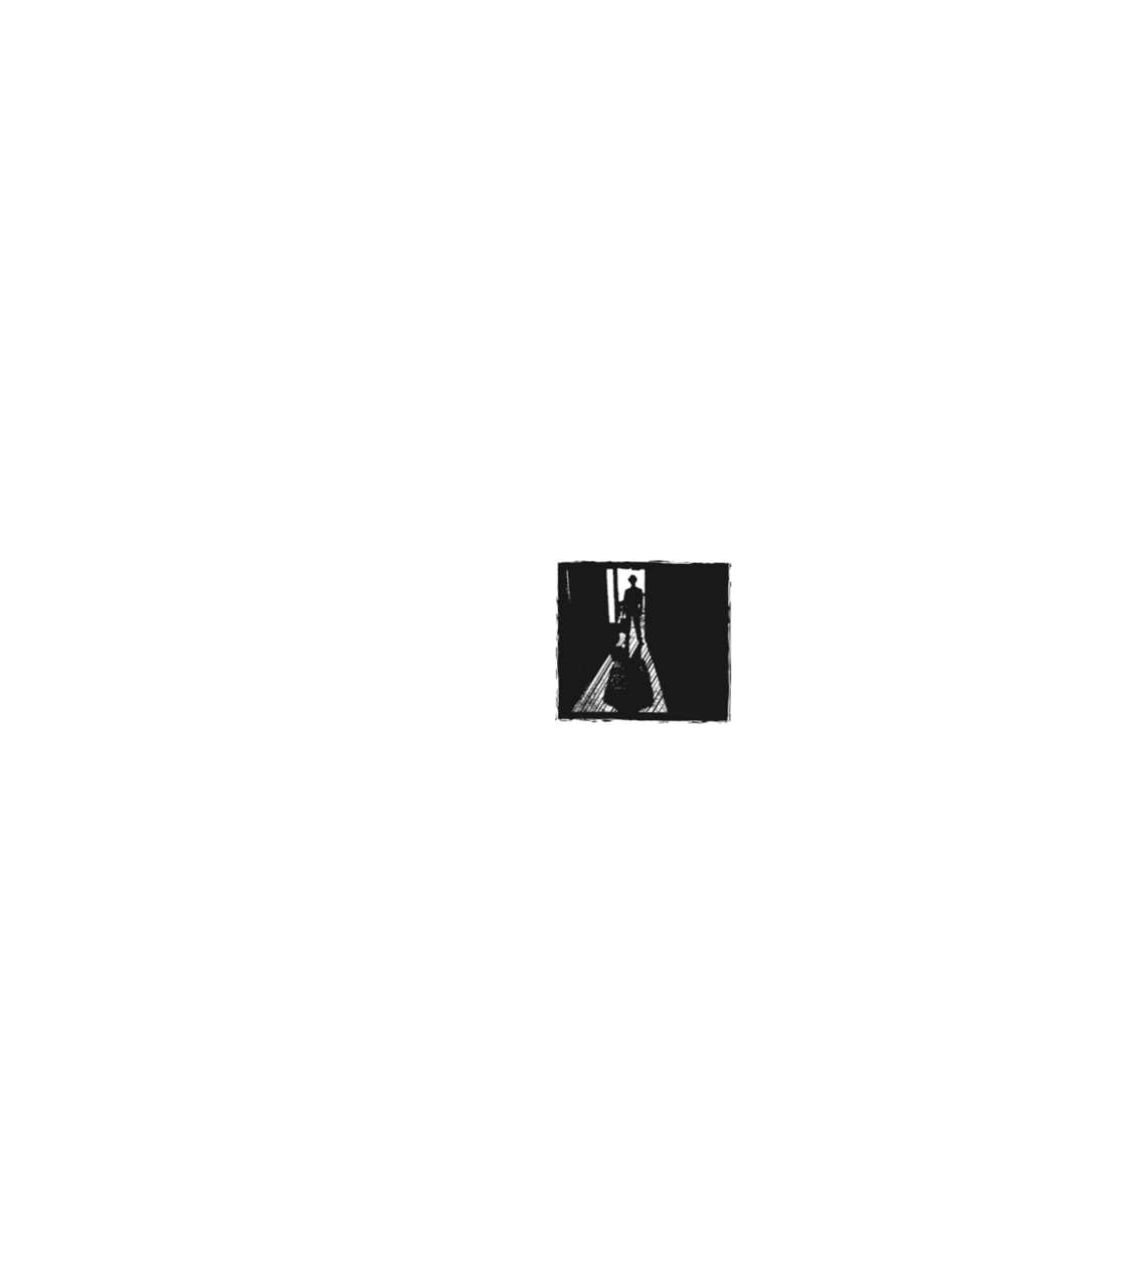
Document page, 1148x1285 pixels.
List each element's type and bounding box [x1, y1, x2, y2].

picture [555, 559, 733, 725]
